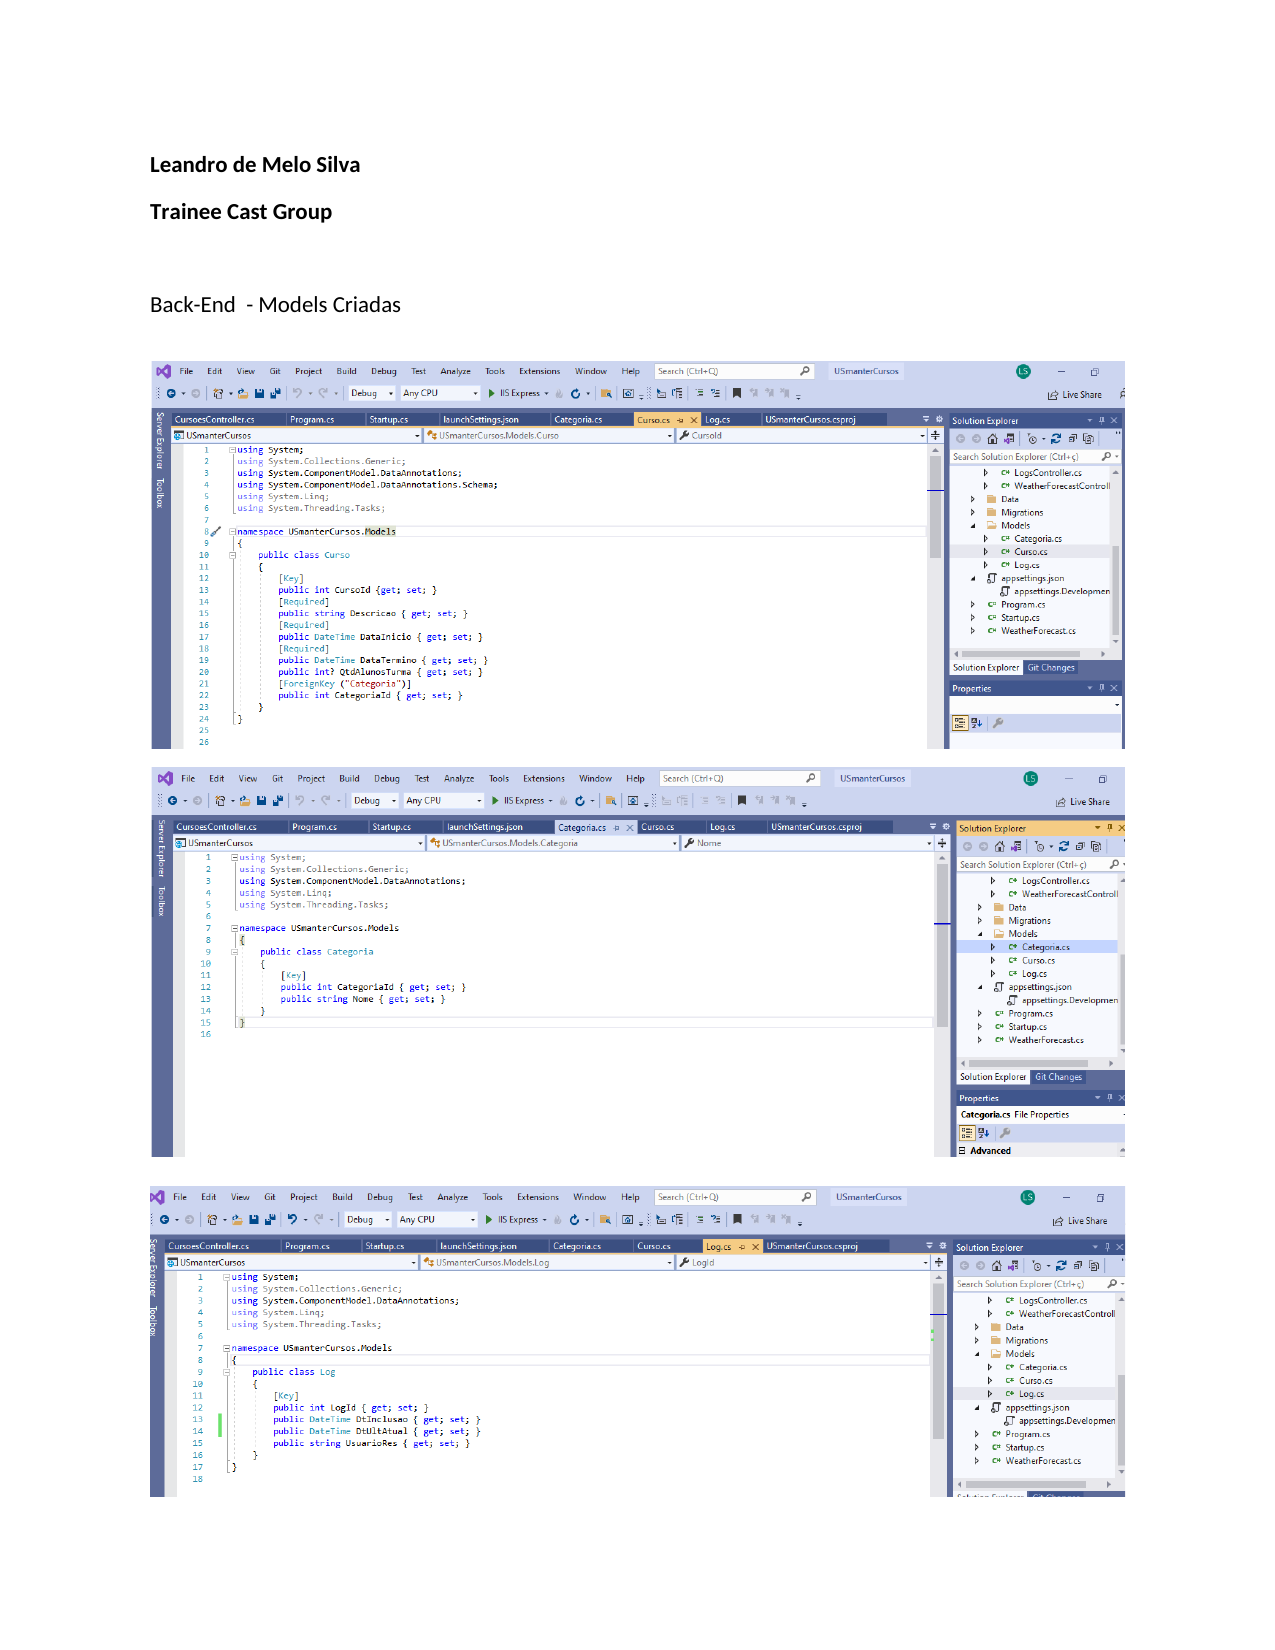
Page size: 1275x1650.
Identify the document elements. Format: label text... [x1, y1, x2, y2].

text Back-End - Models Criadas [150, 291, 1125, 319]
picture [150, 1186, 1125, 1497]
text Trainee Cast Group [150, 197, 1125, 225]
picture [151, 767, 1125, 1157]
picture [151, 361, 1125, 749]
text Leandro de Melo Silva [150, 150, 1125, 178]
